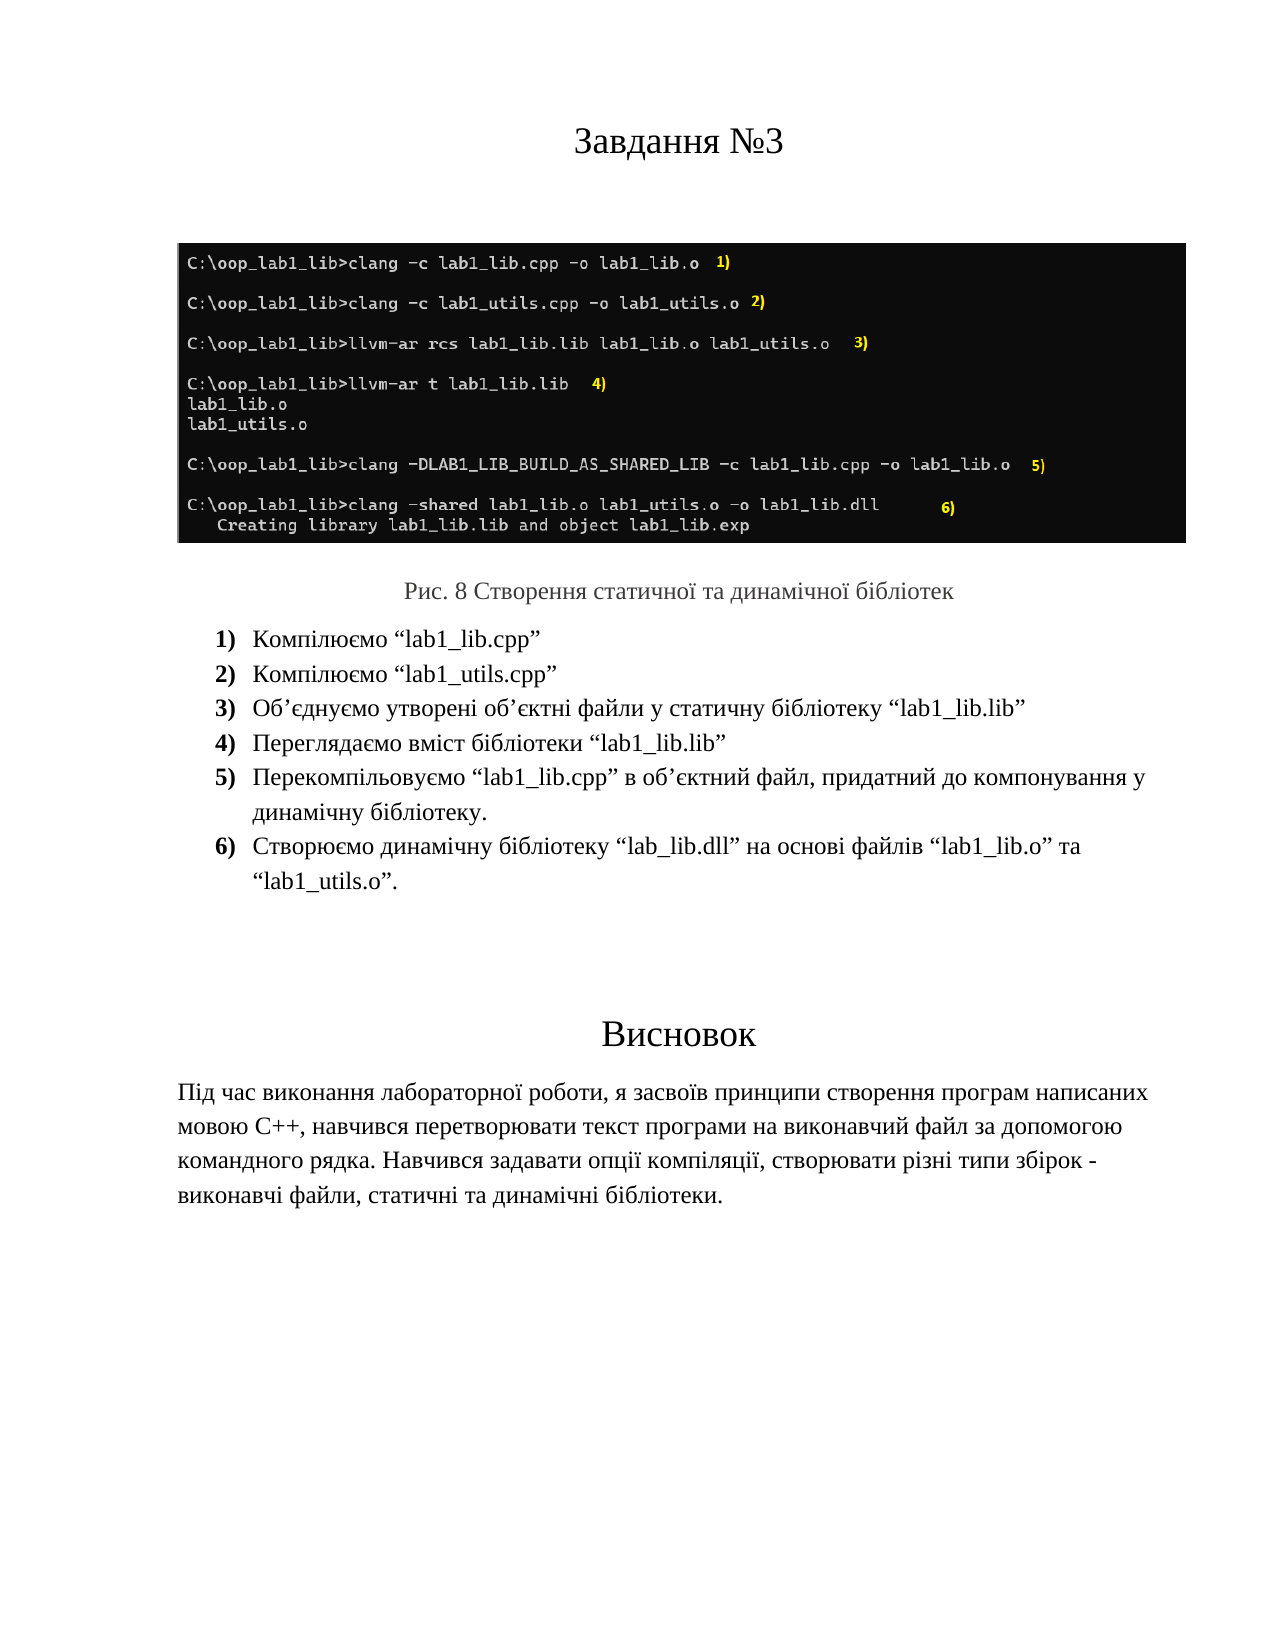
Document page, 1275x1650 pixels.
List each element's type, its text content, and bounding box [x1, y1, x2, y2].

list Компілюємо “lab1_utils.cpp” [215, 659, 1180, 688]
picture [177, 243, 1186, 543]
text Завдання №3 [177, 118, 1180, 161]
list Переглядаємо вміст бібліотеки “lab1_lib.lib” [215, 728, 1180, 757]
text Рис. 8 Створення статичної та динамічної бібліотек [177, 576, 1180, 605]
text Під час виконання лабораторної роботи, я засвоїв принципи створення програм написаних мовою С++, навчився перетворювати текст програми на виконавчий файл за допомогою командного рядка. Навчився задавати опції компіляції, створювати різні типи збірок - виконавчі файли, статичні та динамічні бібліотеки. [177, 1077, 1180, 1209]
list Компілюємо “lab1_lib.cpp” [215, 624, 1180, 653]
list Створюємо динамічну бібліотеку “lab_lib.dll” на основі файлів “lab1_lib.o” та “lab1_utils.o”. [215, 831, 1180, 894]
text Висновок [177, 1011, 1180, 1054]
list Перекомпільовуємо “lab1_lib.cpp” в об’єктний файл, придатний до компонування у динамічну бібліотеку. [215, 762, 1180, 826]
list Об’єднуємо утворені об’єктні файли у статичну бібліотеку “lab1_lib.lib” [215, 693, 1180, 722]
